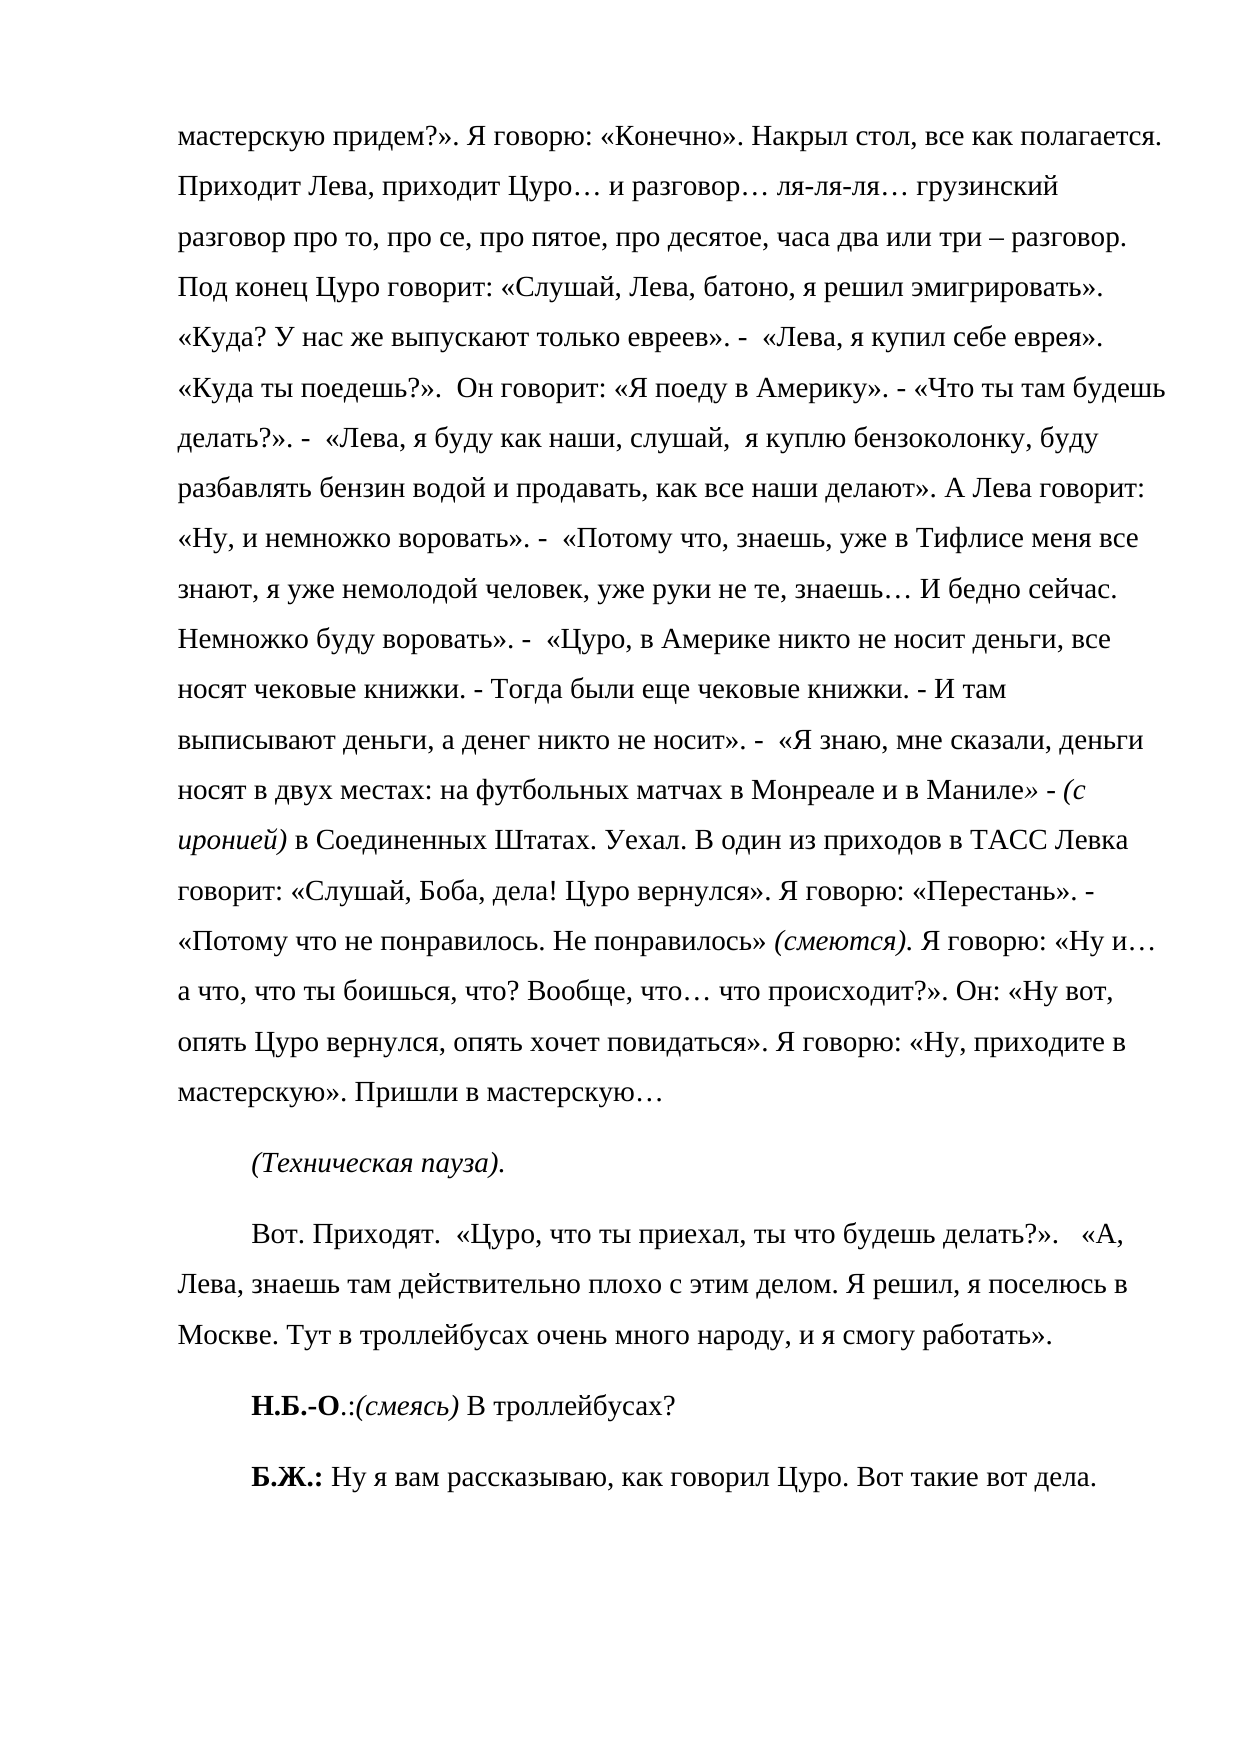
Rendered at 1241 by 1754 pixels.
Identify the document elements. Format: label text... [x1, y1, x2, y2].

text Вот. Приходят. «Цуро, что ты приехал, ты что будешь делать?». «А, Лева, знаешь там действительно плохо с этим делом. Я решил, я поселюсь в Москве. Тут в троллейбусах очень много народу, и я смогу работать». [177, 1216, 1166, 1351]
text (Техническая пауза). [177, 1145, 1166, 1179]
text Б.Ж.: Ну я вам рассказываю, как говорил Цуро. Вот такие вот дела. [177, 1459, 1166, 1493]
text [177, 118, 1166, 1108]
text Н.Б.-О.:(смеясь) В троллейбусах? [177, 1388, 1166, 1422]
